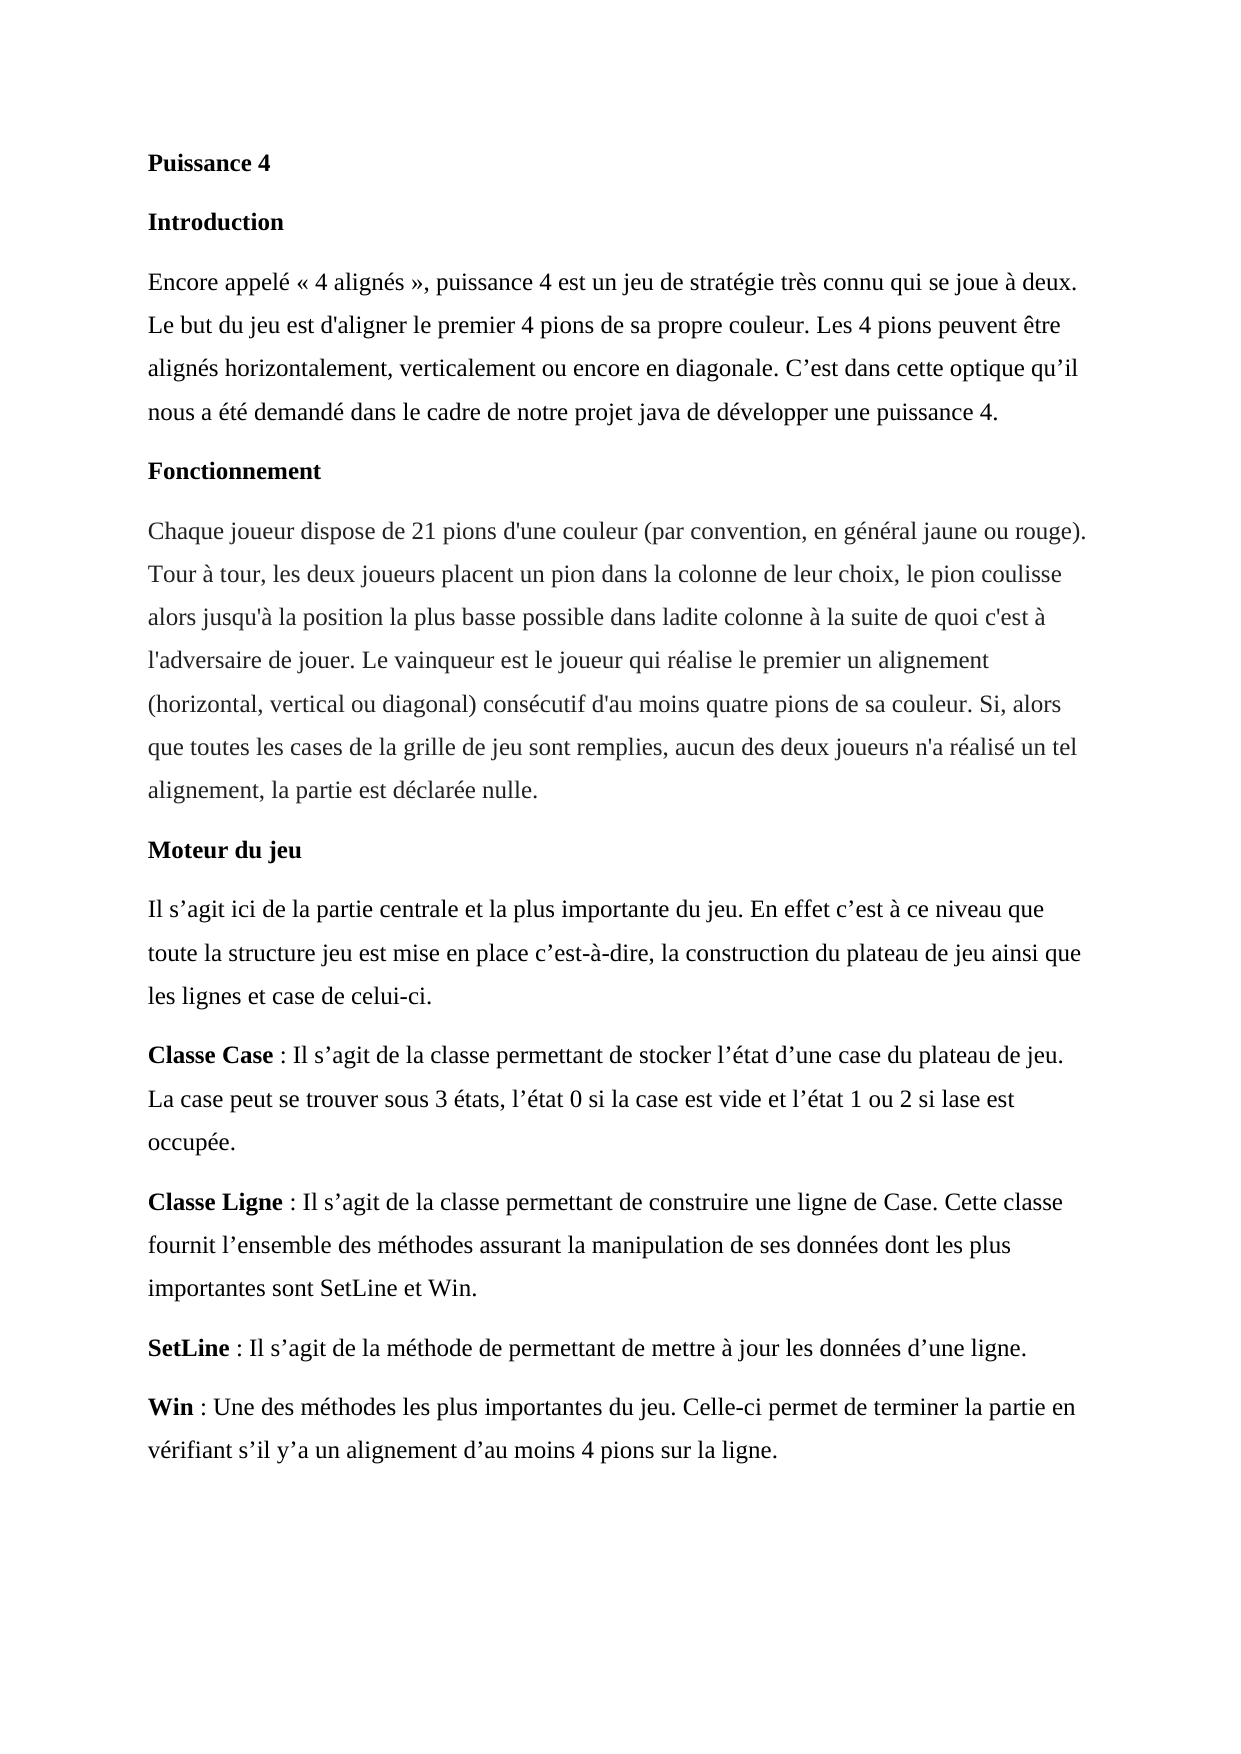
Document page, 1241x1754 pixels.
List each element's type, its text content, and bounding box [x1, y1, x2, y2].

text Puissance 4 [148, 148, 1093, 176]
text Classe Case : Il s’agit de la classe permettant de stocker l’état d’une case du plateau de jeu. La case peut se trouver sous 3 états, l’état 0 si la case est vide et l’état 1 ou 2 si lase est occupée. [148, 1041, 1093, 1156]
text Moteur du jeu [148, 835, 1093, 863]
text Fonctionnement [148, 456, 1093, 485]
text Chaque joueur dispose de 21 pions d'une couleur (par convention, en général jaune ou rouge). Tour à tour, les deux joueurs placent un pion dans la colonne de leur choix, le pion coulisse alors jusqu'à la position la plus basse possible dans ladite colonne à la suite de quoi c'est à l'adversaire de jouer. Le vainqueur est le joueur qui réalise le premier un alignement (horizontal, vertical ou diagonal) consécutif d'au moins quatre pions de sa couleur. Si, alors que toutes les cases de la grille de jeu sont remplies, aucun des deux joueurs n'a réalisé un tel alignement, la partie est déclarée nulle. [148, 516, 1093, 804]
text Encore appelé « 4 alignés », puissance 4 est un jeu de stratégie très connu qui se joue à deux. Le but du jeu est d'aligner le premier 4 pions de sa propre couleur. Les 4 pions peuvent être alignés horizontalement, verticalement ou encore en diagonale. C’est dans cette optique qu’il nous a été demandé dans le cadre de notre projet java de développer une puissance 4. [148, 267, 1093, 425]
text Introduction [148, 207, 1093, 236]
text SetLine : Il s’agit de la méthode de permettant de mettre à jour les données d’une ligne. [148, 1333, 1093, 1361]
text Il s’agit ici de la partie centrale et la plus importante du jeu. En effet c’est à ce niveau que toute la structure jeu est mise en place c’est-à-dire, la construction du plateau de jeu ainsi que les lignes et case de celui-ci. [148, 894, 1093, 1009]
